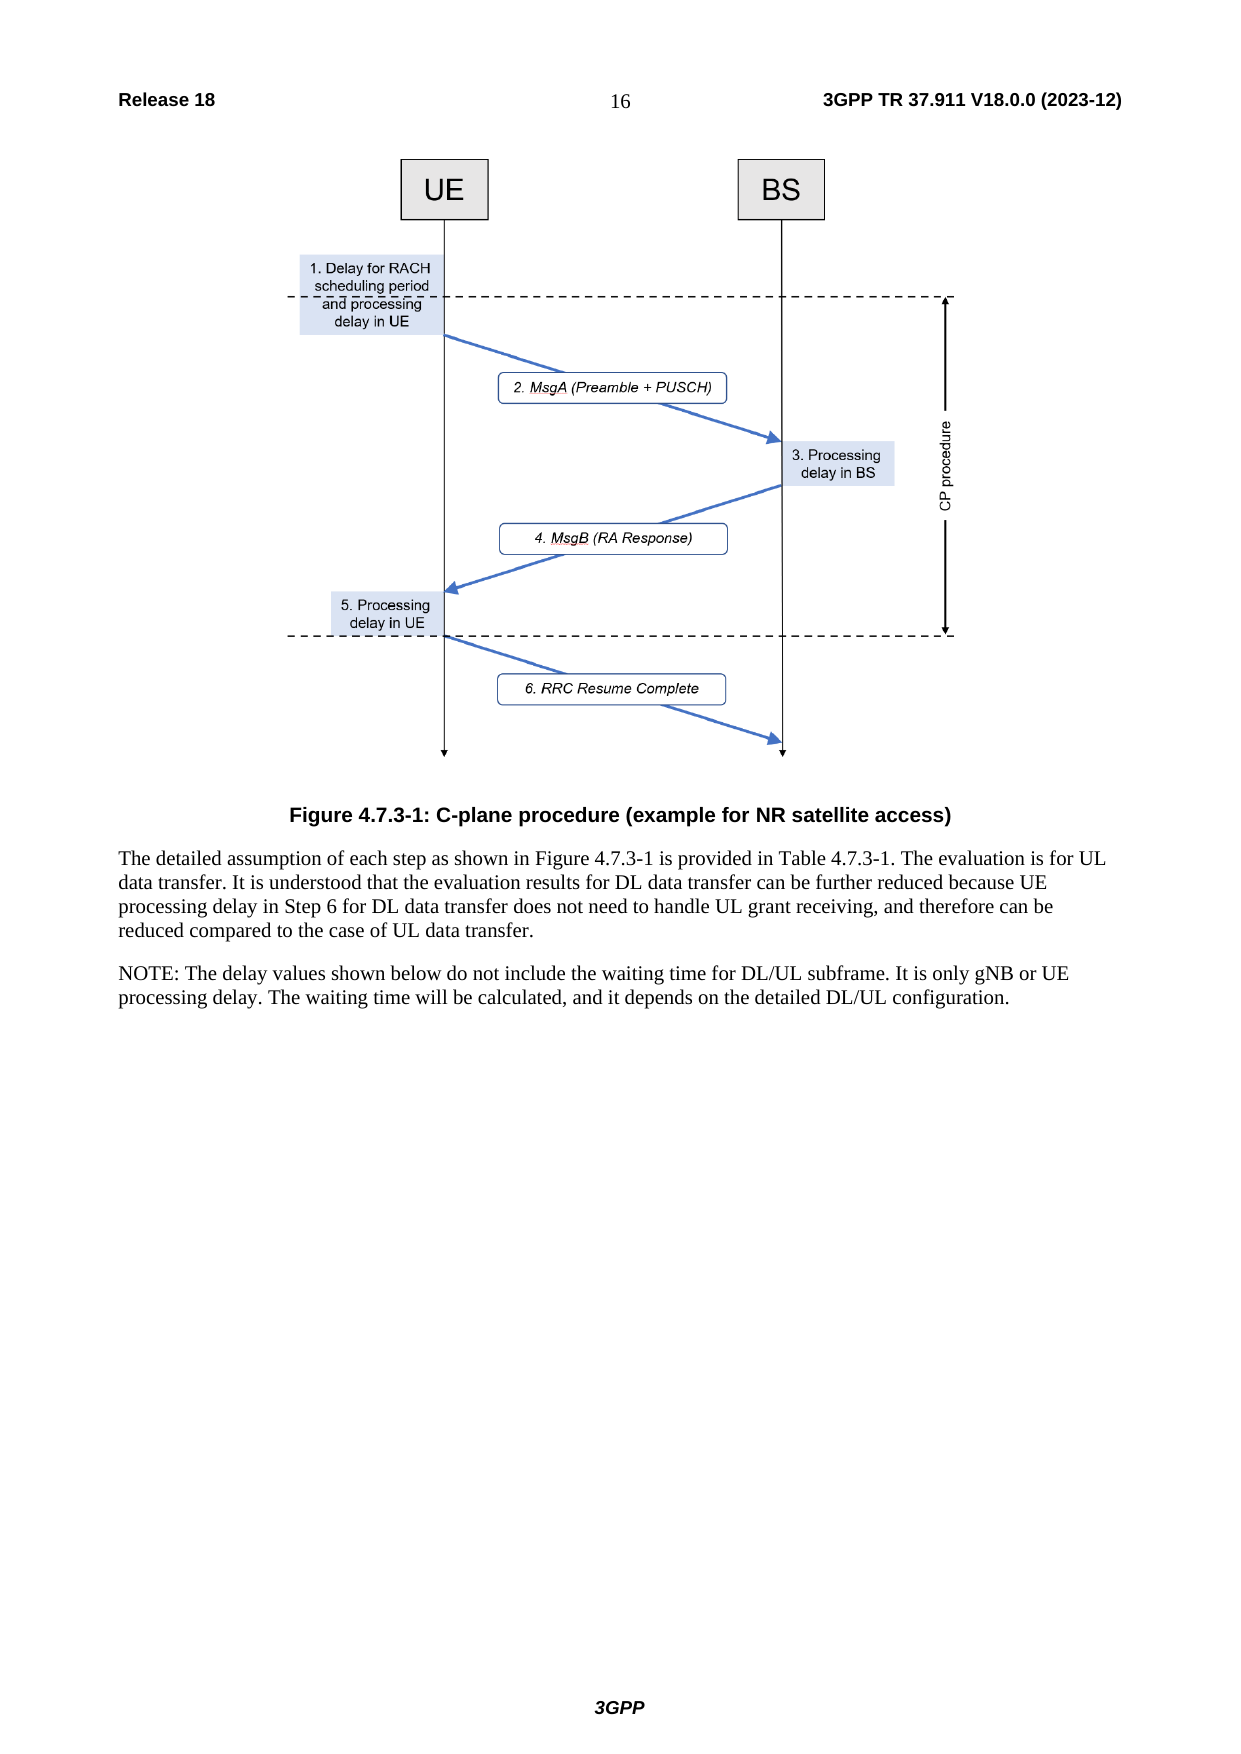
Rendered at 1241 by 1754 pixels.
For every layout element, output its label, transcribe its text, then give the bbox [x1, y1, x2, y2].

text Figure 4.7.3-1: C-plane procedure (example for NR satellite access) [118, 803, 1122, 827]
text The detailed assumption of each step as shown in Figure 4.7.3-1 is provided in Table 4.7.3-1. The evaluation is for UL data transfer. It is understood that the evaluation results for DL data transfer can be further reduced because UE processing delay in Step 6 for DL data transfer does not need to handle UL grant receiving, and therefore can be reduced compared to the case of UL data transfer. [118, 846, 1122, 942]
text NOTE: The delay values shown below do not include the waiting time for DL/UL subframe. It is only gNB or UE processing delay. The waiting time will be calculated, and it depends on the detailed DL/UL configuration. [118, 961, 1122, 1009]
picture [276, 147, 964, 778]
